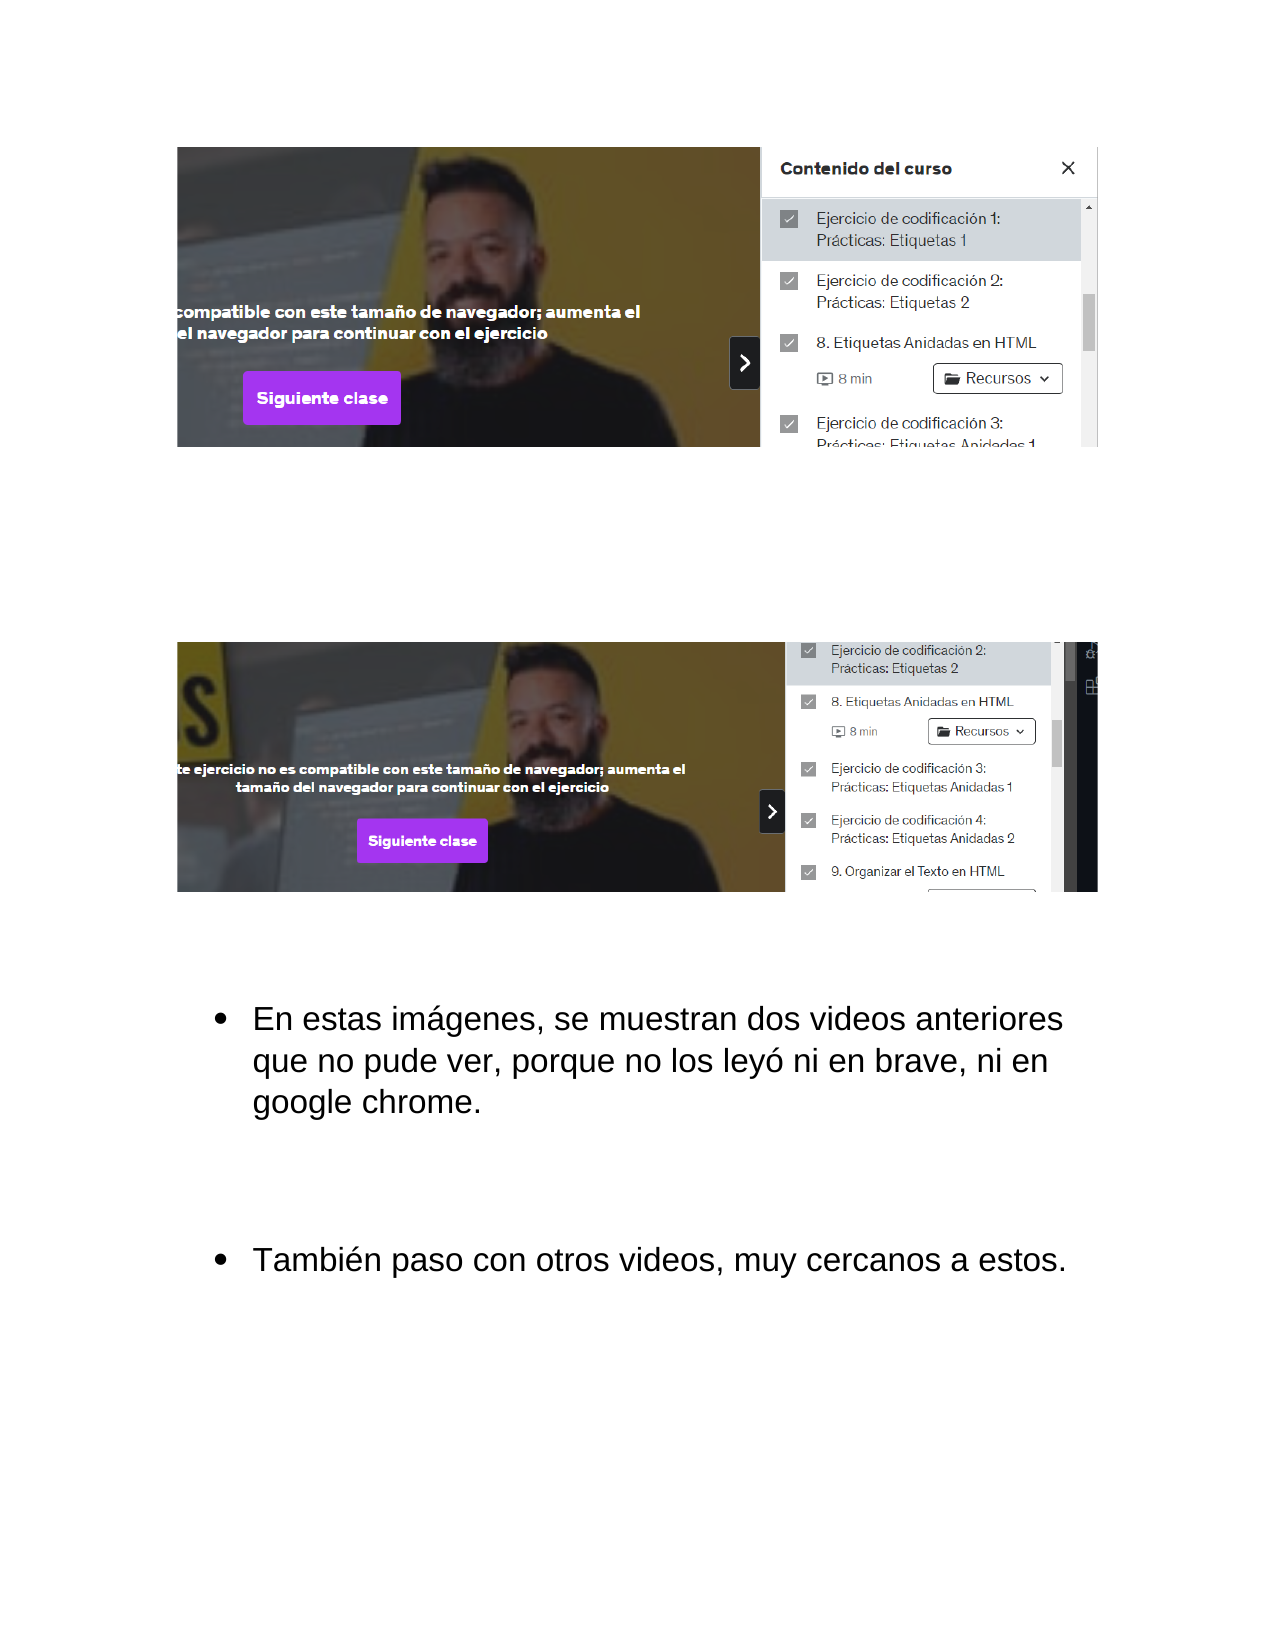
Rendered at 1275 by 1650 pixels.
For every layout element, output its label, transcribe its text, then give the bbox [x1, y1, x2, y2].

picture [177, 147, 1098, 447]
list También paso con otros videos, muy cercanos a estos. [215, 1240, 1098, 1278]
list En estas imágenes, se muestran dos videos anteriores que no pude ver, porque no los leyó ni en brave, ni en google chrome. [215, 999, 1098, 1121]
picture [177, 642, 1098, 892]
